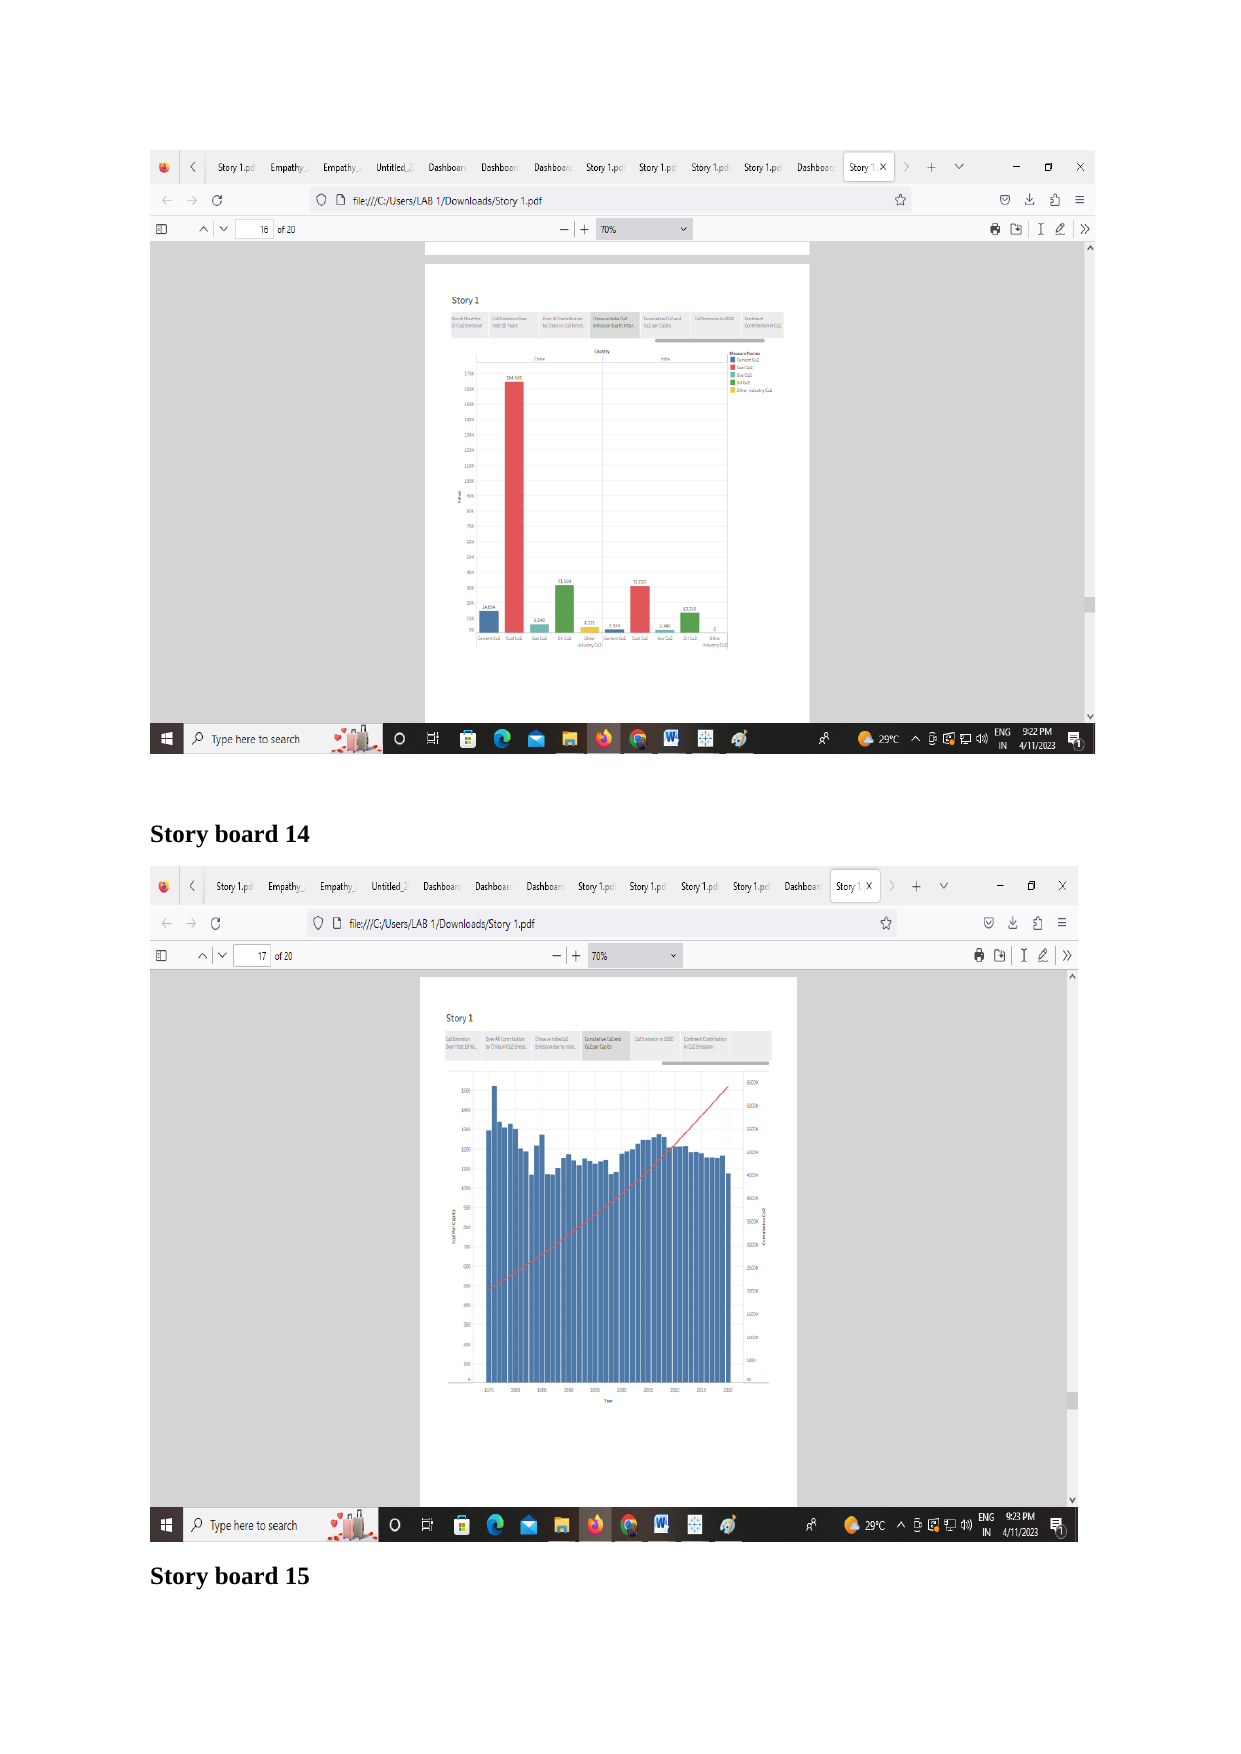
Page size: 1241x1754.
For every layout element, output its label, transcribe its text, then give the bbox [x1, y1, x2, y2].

picture [150, 866, 1078, 1542]
text Story board 15 [150, 1561, 1090, 1589]
picture [150, 150, 1096, 754]
text Story board 14 [150, 819, 1090, 848]
